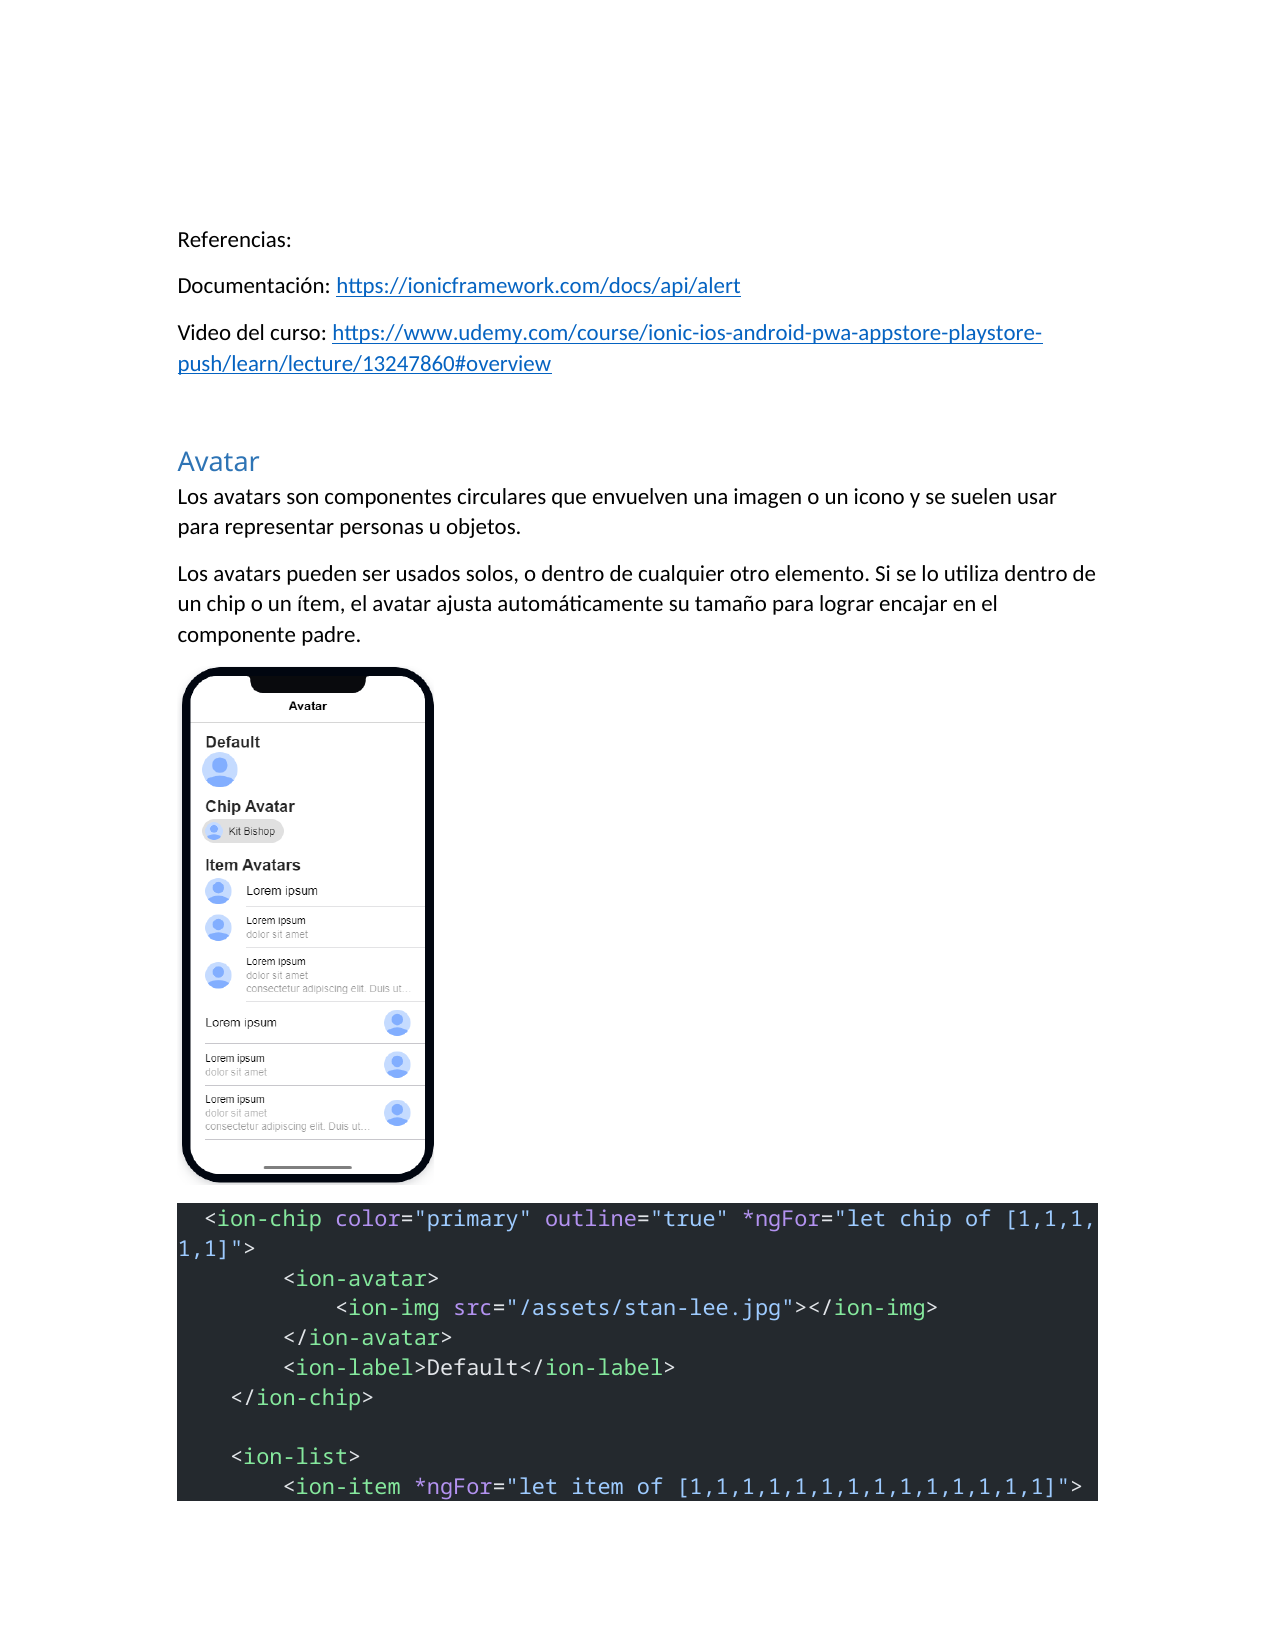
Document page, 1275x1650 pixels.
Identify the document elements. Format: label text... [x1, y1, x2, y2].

subtitle Avatar [177, 442, 1098, 479]
text Los avatars son componentes circulares que envuelven una imagen o un icono y se suelen usar para representar personas u objetos. [177, 482, 1098, 540]
text Documentación: https://ionicframework.com/docs/api/alert [177, 272, 1098, 299]
text <ion-chip color="primary" outline="true" *ngFor="let chip of [1,1,1,1,1]"> [177, 1203, 1098, 1263]
text Video del curso: https://www.udemy.com/course/ionic-ios-android-pwa-appstore-playstore-push/learn/lecture/13247860#overview [177, 318, 1098, 377]
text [177, 1292, 1098, 1322]
text Referencias: [177, 225, 1098, 253]
text <ion-list> [177, 1441, 1098, 1471]
text <ion-item *ngFor="let item of [1,1,1,1,1,1,1,1,1,1,1,1,1,1]"> [177, 1471, 1098, 1501]
text <ion-label>Default</ion-label> [177, 1352, 1098, 1382]
picture [177, 666, 435, 1185]
text </ion-chip> [177, 1382, 1098, 1412]
text Los avatars pueden ser usados solos, o dentro de cualquier otro elemento. Si se lo utiliza dentro de un chip o un ítem, el avatar ajusta automáticamente su tamaño para lograr encajar en el componente padre. [177, 559, 1098, 648]
text <ion-avatar> [177, 1263, 1098, 1292]
text </ion-avatar> [177, 1322, 1098, 1352]
